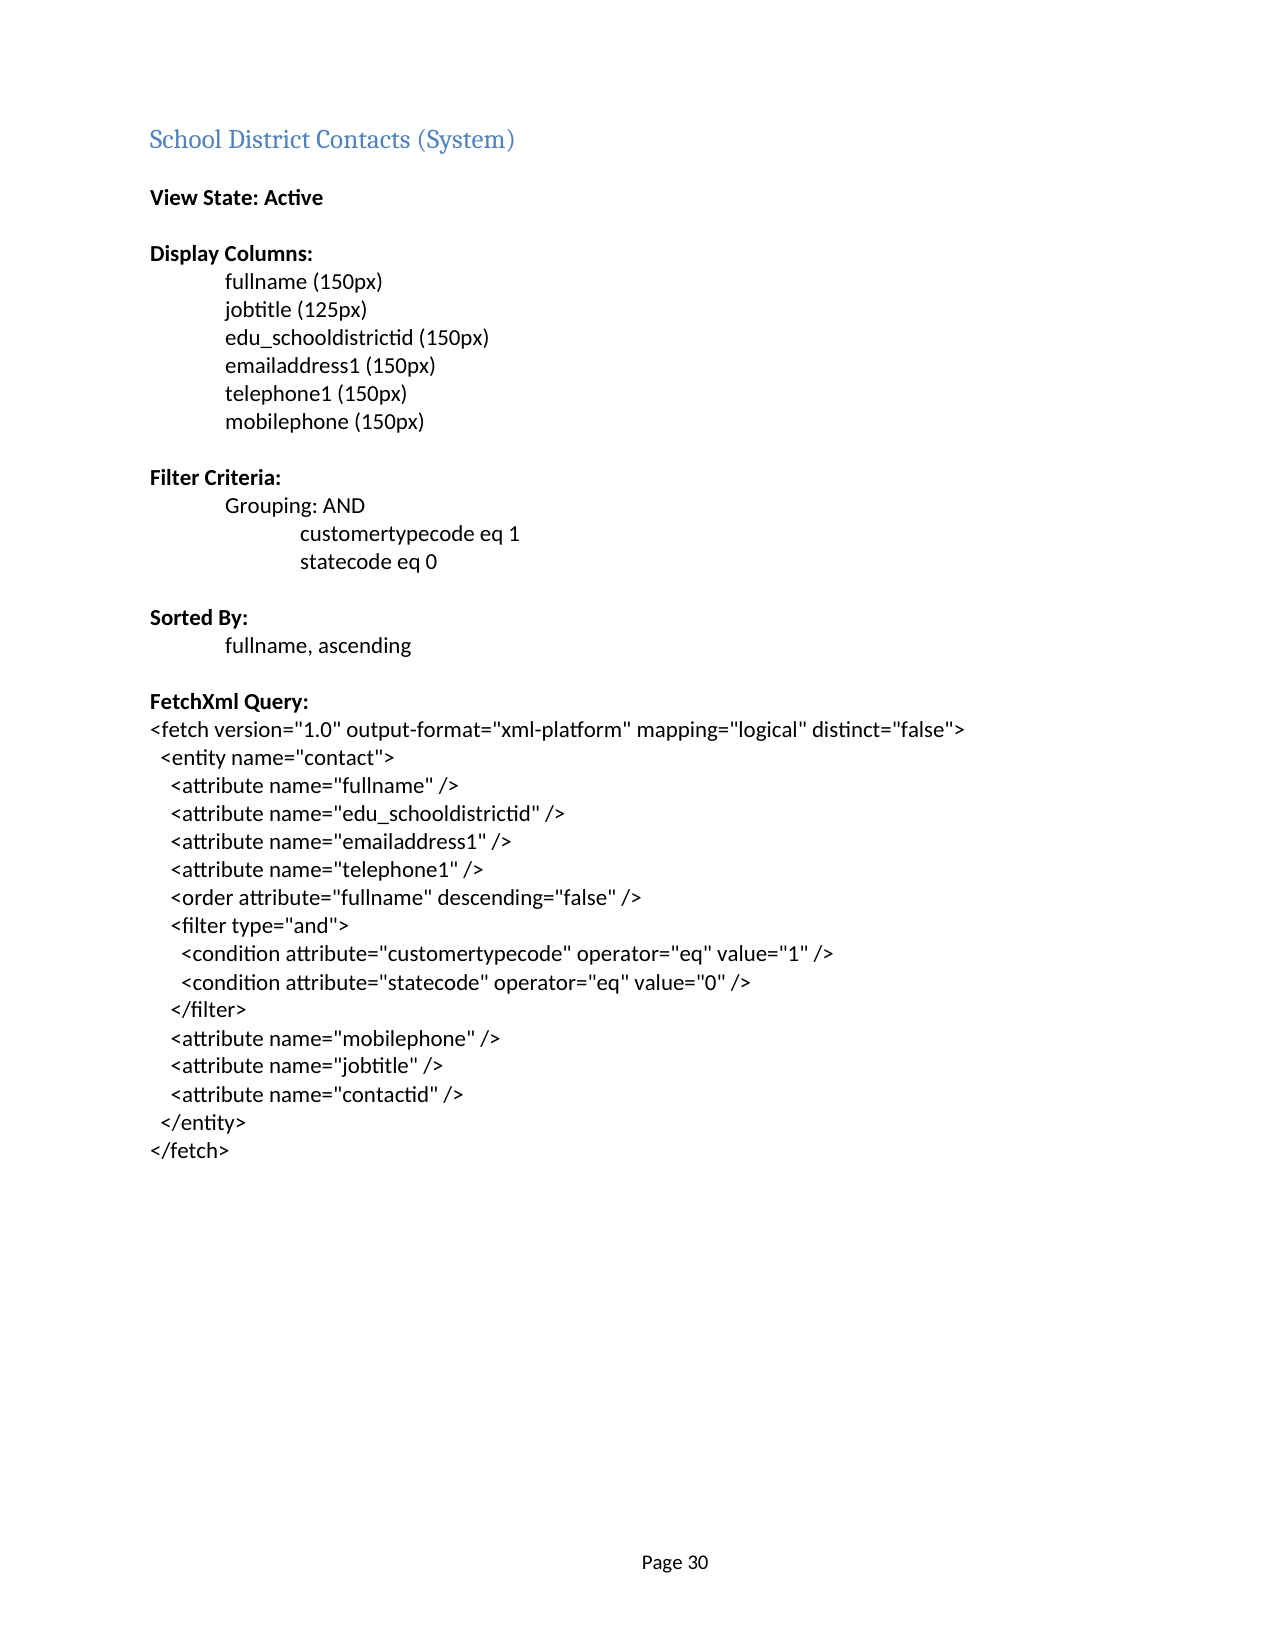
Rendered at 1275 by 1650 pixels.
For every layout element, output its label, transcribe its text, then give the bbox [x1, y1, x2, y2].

text </filter> [150, 996, 1200, 1024]
text <filter type="and"> [150, 912, 1200, 939]
text Display Columns: [150, 239, 1200, 267]
text <attribute name="telephone1" /> [150, 856, 1200, 883]
text mobilephone (150px) [150, 407, 1200, 435]
text <attribute name="emailaddress1" /> [150, 827, 1200, 856]
text <fetch version="1.0" output-format="xml-platform" mapping="logical" distinct="false"> [150, 715, 1200, 743]
text <attribute name="contactid" /> [150, 1080, 1200, 1108]
text edu_schooldistrictid (150px) [150, 323, 1200, 351]
text <entity name="contact"> [150, 743, 1200, 771]
text jobtitle (125px) [150, 295, 1200, 323]
text fullname, ascending [150, 631, 1200, 659]
text </fetch> [150, 1136, 1200, 1164]
text <attribute name="edu_schooldistrictid" /> [150, 799, 1200, 827]
text telephone1 (150px) [150, 379, 1200, 407]
text statecode eq 0 [150, 547, 1200, 575]
text </entity> [150, 1108, 1200, 1136]
text <condition attribute="statecode" operator="eq" value="0" /> [150, 968, 1200, 996]
text Filter Criteria: [150, 463, 1200, 491]
text fullname (150px) [150, 267, 1200, 295]
text <order attribute="fullname" descending="false" /> [150, 883, 1200, 912]
text <condition attribute="customertypecode" operator="eq" value="1" /> [150, 939, 1200, 968]
text Grouping: AND [150, 491, 1200, 519]
subtitle School District Contacts (System) [150, 124, 1200, 155]
text View State: Active [150, 183, 1200, 211]
text emailaddress1 (150px) [150, 351, 1200, 379]
text <attribute name="fullname" /> [150, 771, 1200, 799]
text <attribute name="jobtitle" /> [150, 1052, 1200, 1080]
text FetchXml Query: [150, 687, 1200, 715]
text <attribute name="mobilephone" /> [150, 1024, 1200, 1052]
text customertypecode eq 1 [150, 519, 1200, 547]
text Sorted By: [150, 603, 1200, 631]
